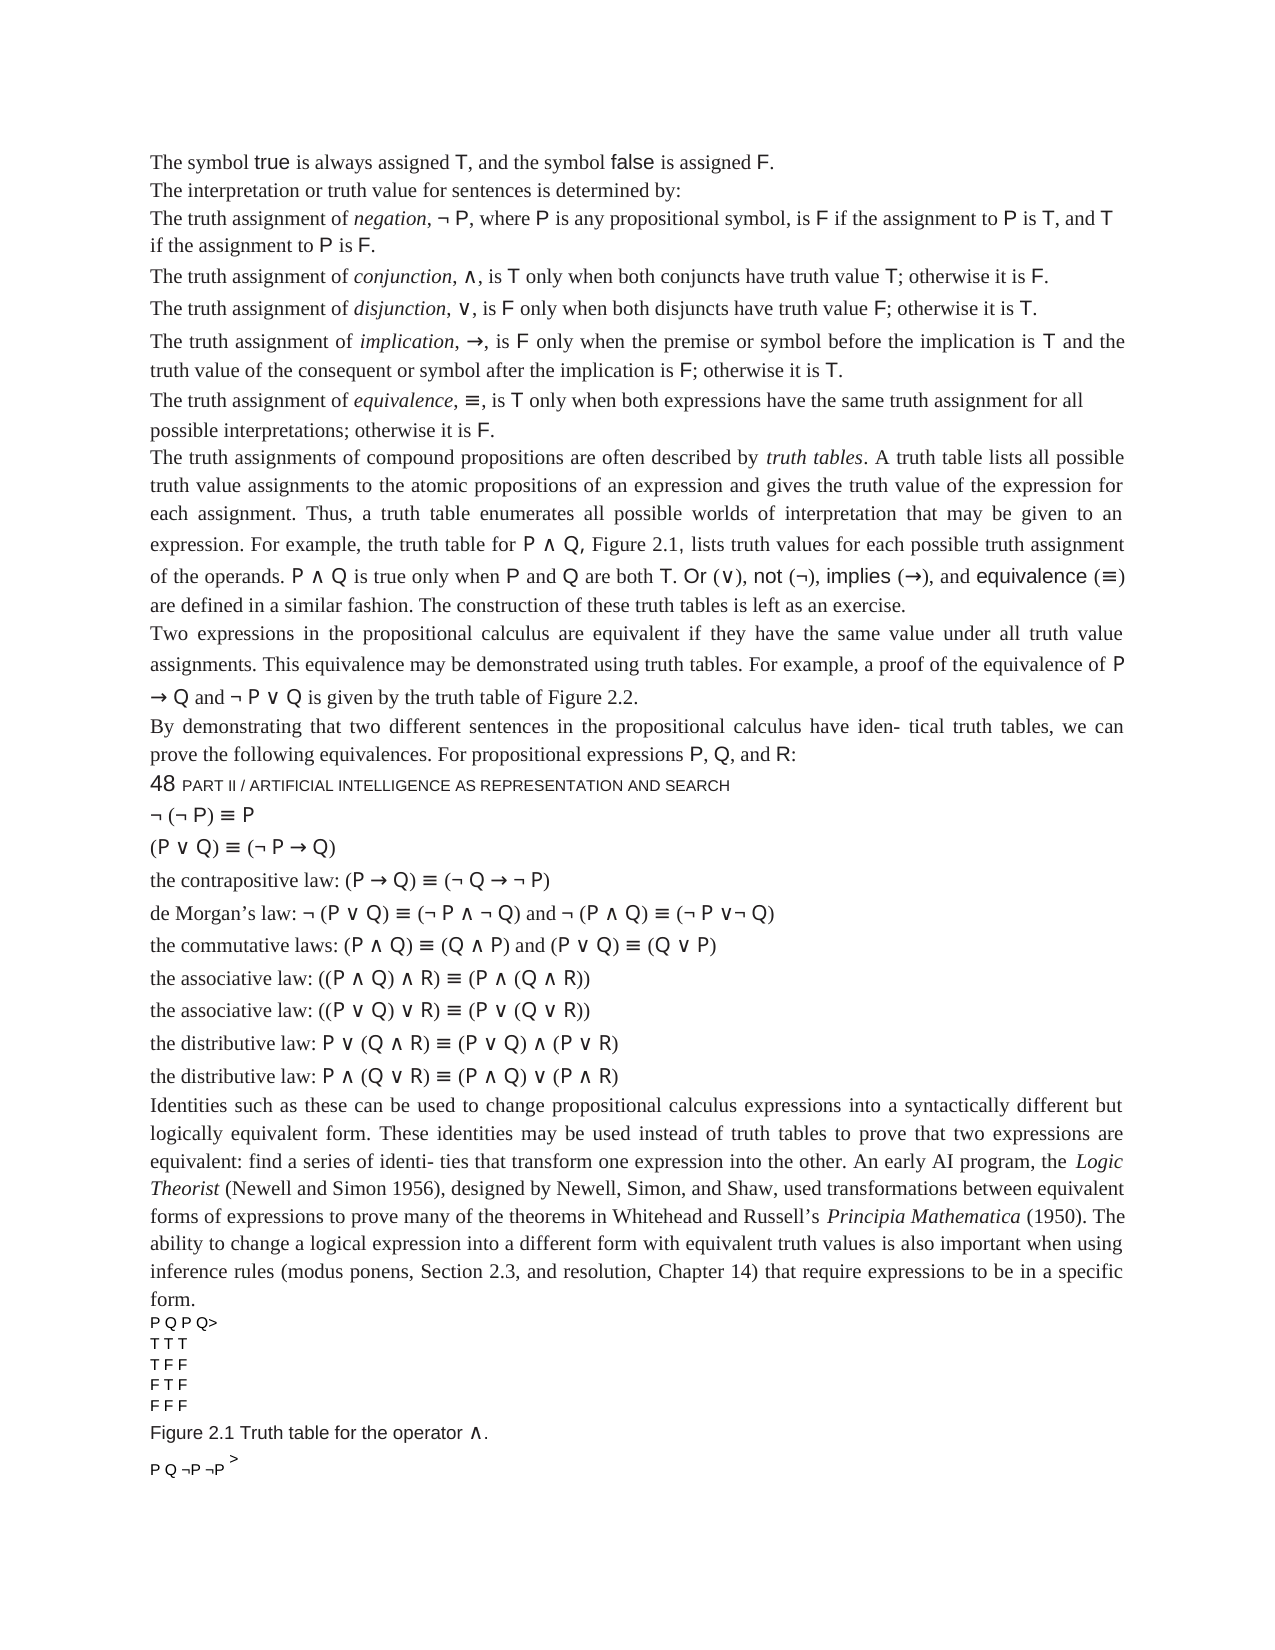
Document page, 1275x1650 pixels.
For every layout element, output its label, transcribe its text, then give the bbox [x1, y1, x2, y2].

text (P ∨ Q) ≡ (¬ P → Q) [150, 832, 1125, 861]
text The truth assignment of disjunction, ∨, is F only when both disjuncts have truth value F; otherwise it is T. [150, 293, 1125, 322]
text Figure 2.1 Truth table for the operator ∧. [150, 1417, 1125, 1446]
text de Morgan’s law: ¬ (P ∨ Q) ≡ (¬ P ∧ ¬ Q) and ¬ (P ∧ Q) ≡ (¬ P ∨¬ Q) [150, 898, 1125, 926]
text The symbol true is always assigned T, and the symbol false is assigned F. [150, 150, 1125, 174]
text the associative law: ((P ∧ Q) ∧ R) ≡ (P ∧ (Q ∧ R)) [150, 963, 1125, 991]
text T T T [150, 1335, 1125, 1353]
text The truth assignment of conjunction, ∧, is T only when both conjuncts have truth value T; otherwise it is F. [150, 261, 1125, 289]
text The truth assignment of implication, →, is F only when the premise or symbol before the implication is T and the truth value of the consequent or symbol after the implication is F; otherwise it is T. [150, 326, 1125, 382]
text the distributive law: P ∨ (Q ∧ R) ≡ (P ∨ Q) ∧ (P ∨ R) [150, 1028, 1125, 1057]
text P Q P Q> [150, 1314, 1125, 1332]
text the distributive law: P ∧ (Q ∨ R) ≡ (P ∧ Q) ∨ (P ∧ R) [150, 1061, 1125, 1089]
text The truth assignment of negation, ¬ P, where P is any propositional symbol, is F if the assignment to P is T, and T if the assignment to P is F. [150, 205, 1125, 257]
text Identities such as these can be used to change propositional calculus expressions into a syntactically different but logically equivalent form. These identities may be used instead of truth tables to prove that two expressions are equivalent: find a series of identi- ties that transform one expression into the other. An early AI program, the Logic Theorist (Newell and Simon 1956), designed by Newell, Simon, and Shaw, used transformations between equivalent forms of expressions to prove many of the theorems in Whitehead and Russell’s Principia Mathematica (1950). The ability to change a logical expression into a different form with equivalent truth values is also important when using inference rules (modus ponens, Section 2.3, and resolution, Chapter 14) that require expressions to be in a specific form. [150, 1093, 1125, 1311]
text ¬ (¬ P) ≡ P [150, 800, 1125, 828]
text the associative law: ((P ∨ Q) ∨ R) ≡ (P ∨ (Q ∨ R)) [150, 996, 1125, 1024]
text The interpretation or truth value for sentences is determined by: [150, 178, 1125, 202]
text The truth assignment of equivalence, ≡, is T only when both expressions have the same truth assignment for all possible interpretations; otherwise it is F. [150, 386, 1125, 442]
text The truth assignments of compound propositions are often described by truth tables. A truth table lists all possible truth value assignments to the atomic propositions of an expression and gives the truth value of the expression for each assignment. Thus, a truth table enumerates all possible worlds of interpretation that may be given to an expression. For example, the truth table for P ∧ Q, Figure 2.1, lists truth values for each possible truth assignment of the operands. P ∧ Q is true only when P and Q are both T. Or (∨), not (¬), implies (→), and equivalence (≡) are defined in a similar fashion. The construction of these truth tables is left as an exercise. [150, 445, 1125, 617]
text F F F [150, 1397, 1125, 1415]
text By demonstrating that two different sentences in the propositional calculus have iden- tical truth tables, we can prove the following equivalences. For propositional expressions P, Q, and R: [150, 714, 1125, 766]
text the commutative laws: (P ∧ Q) ≡ (Q ∧ P) and (P ∨ Q) ≡ (Q ∨ P) [150, 930, 1125, 959]
text P Q ¬P ¬P > [150, 1450, 1125, 1481]
text 48 PART II / ARTIFICIAL INTELLIGENCE AS REPRESENTATION AND SEARCH [150, 770, 1125, 796]
text F T F [150, 1376, 1125, 1394]
text Two expressions in the propositional calculus are equivalent if they have the same value under all truth value assignments. This equivalence may be demonstrated using truth tables. For example, a proof of the equivalence of P → Q and ¬ P ∨ Q is given by the truth table of Figure 2.2. [150, 621, 1125, 710]
text the contrapositive law: (P → Q) ≡ (¬ Q → ¬ P) [150, 865, 1125, 893]
text T F F [150, 1355, 1125, 1373]
